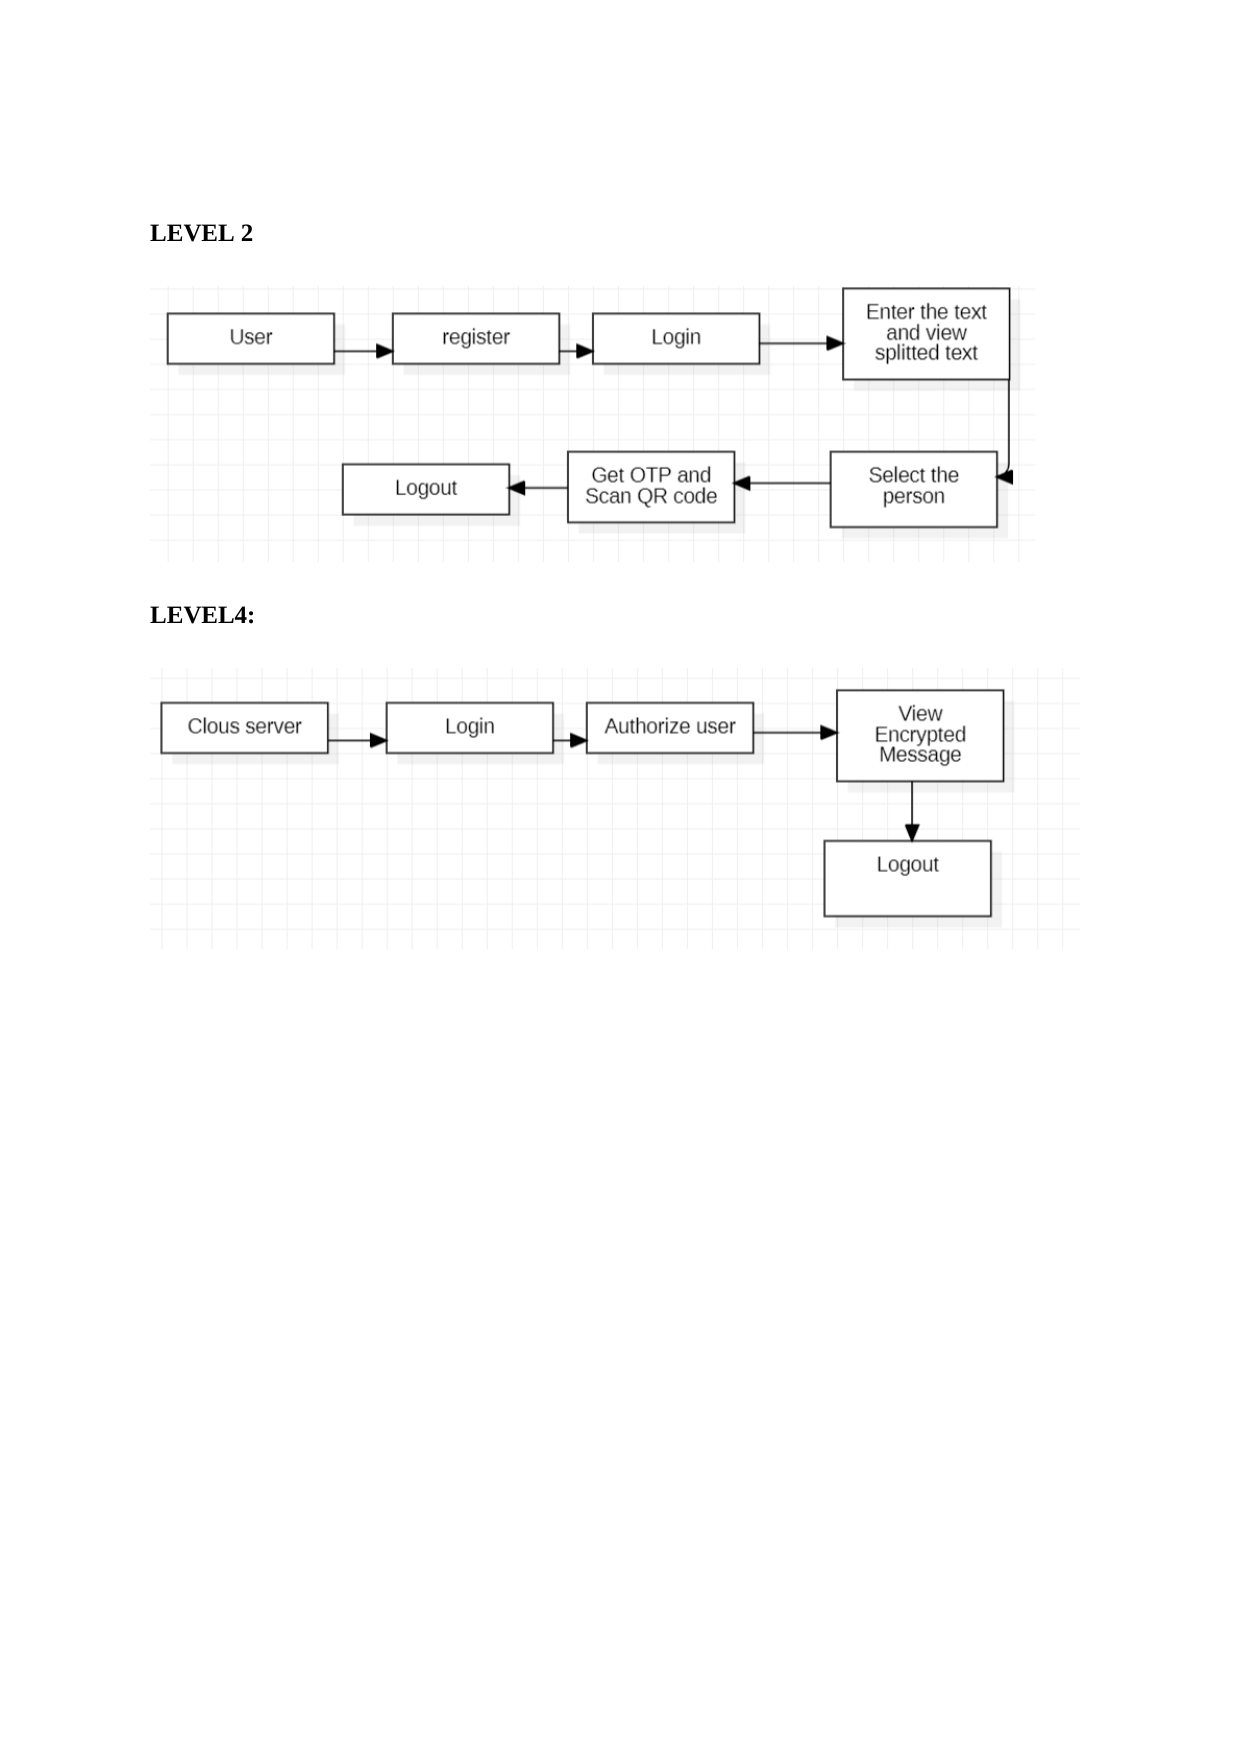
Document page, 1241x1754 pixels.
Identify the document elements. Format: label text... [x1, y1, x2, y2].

picture [150, 286, 1036, 562]
text LEVEL 2 [150, 218, 1090, 247]
picture [150, 668, 1081, 949]
text LEVEL4: [150, 600, 1090, 629]
